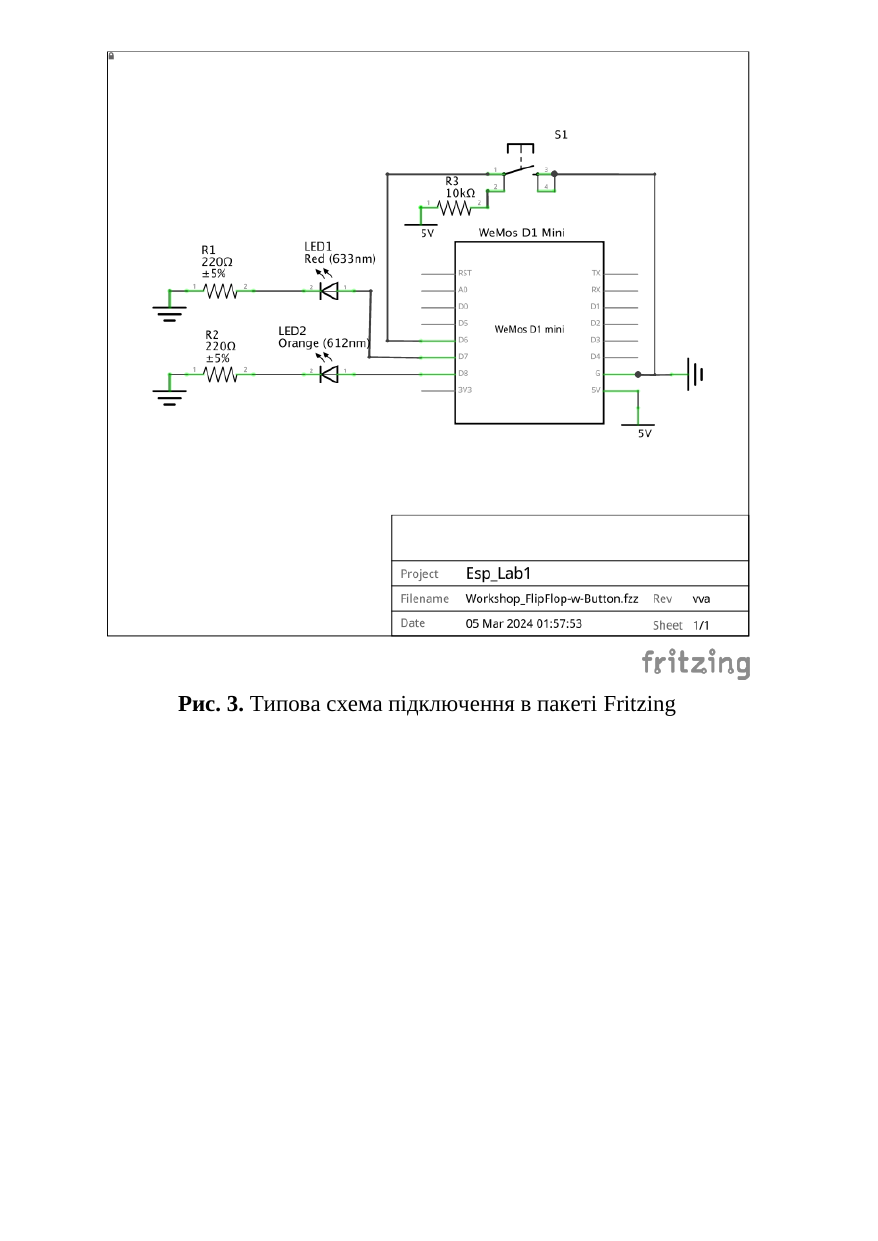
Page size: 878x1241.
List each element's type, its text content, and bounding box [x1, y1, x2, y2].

picture [100, 43, 753, 681]
subtitle Рис. 3. Типова схема підключення в пакеті Fritzing [64, 690, 789, 716]
